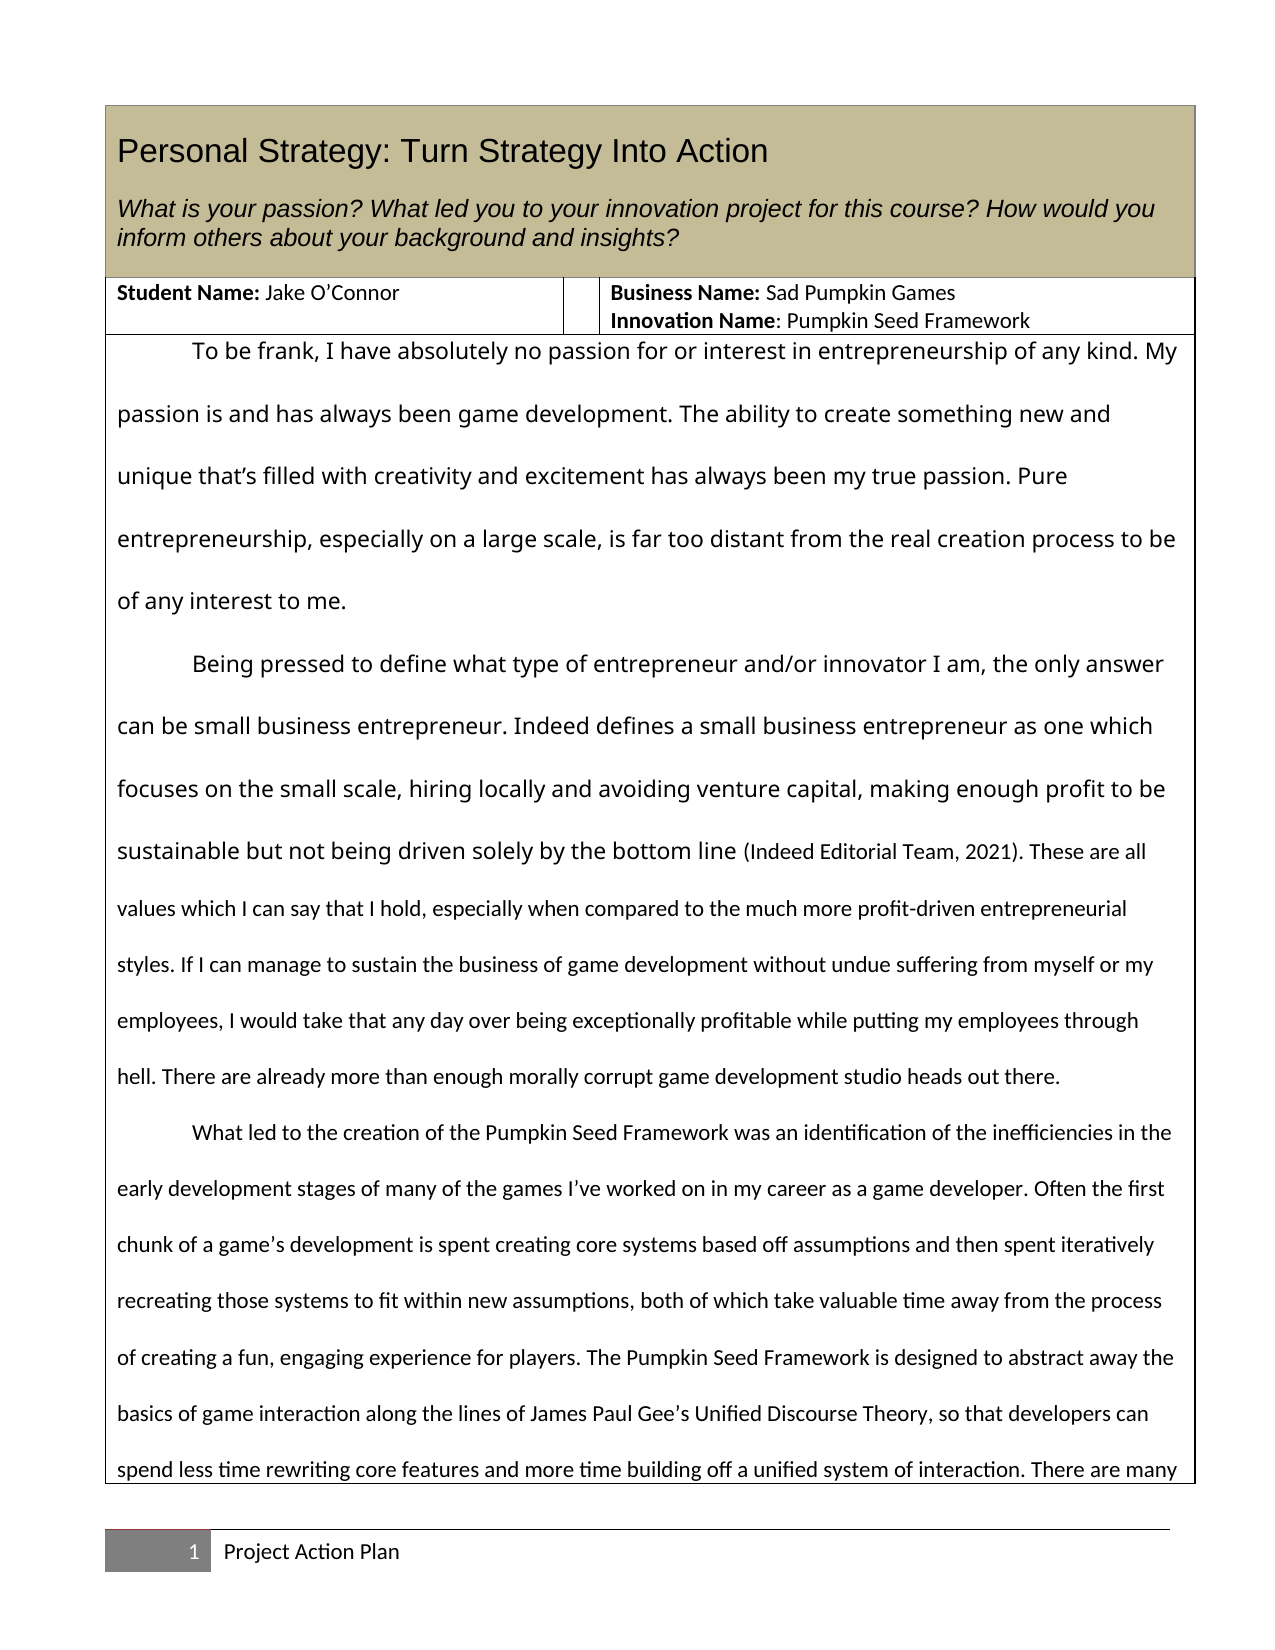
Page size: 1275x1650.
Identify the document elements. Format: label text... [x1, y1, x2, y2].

table_header Personal Strategy: Turn Strategy Into Action What is your passion? What led you to your innovation project for this course? How would you inform others about your background and insights? [106, 106, 1194, 277]
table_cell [106, 335, 1194, 1483]
table_cell Student Name: Jake O’Connor [106, 278, 563, 334]
table_cell [564, 278, 599, 334]
table_cell Business Name: Sad Pumpkin Games Innovation Name: Pumpkin Seed Framework [600, 278, 1194, 334]
